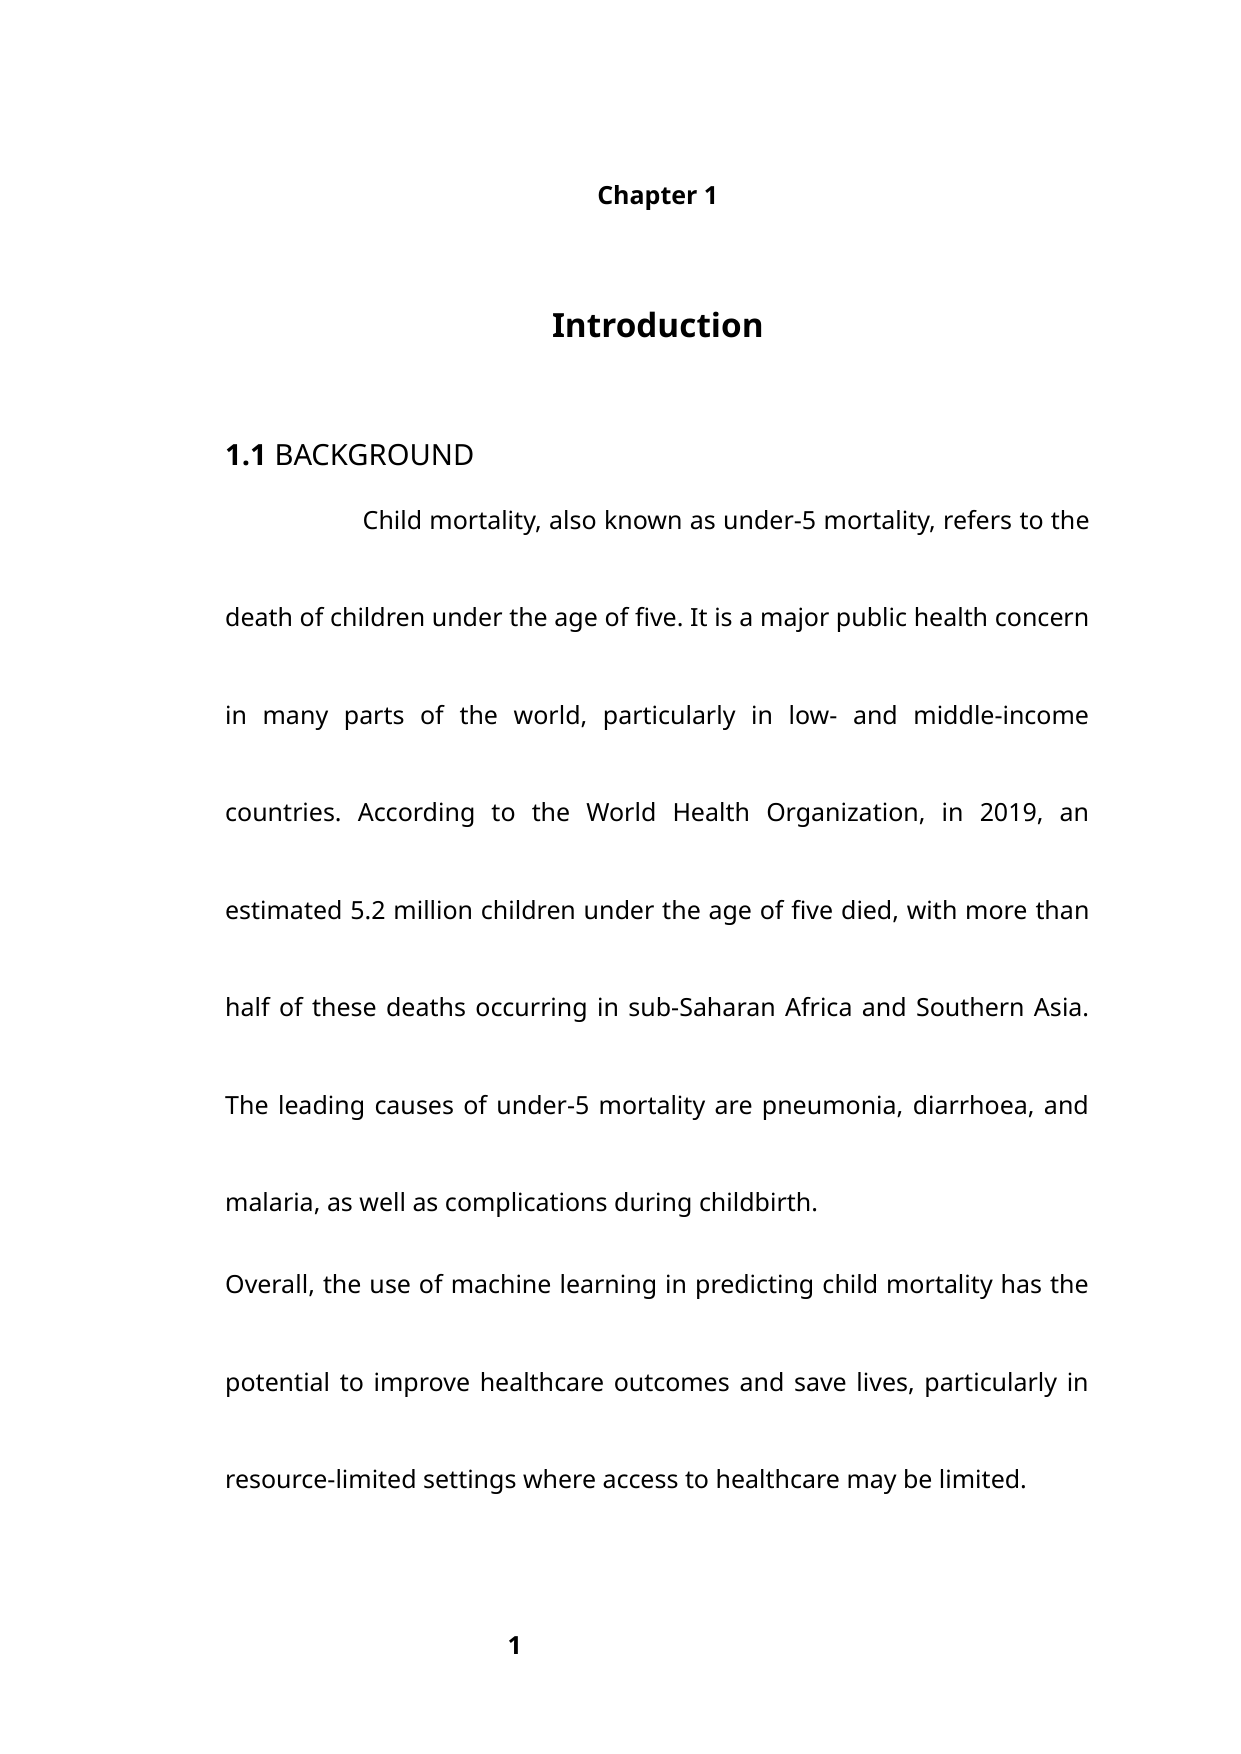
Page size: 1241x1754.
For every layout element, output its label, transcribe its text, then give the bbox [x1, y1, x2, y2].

text Overall, the use of machine learning in predicting child mortality has the potential to improve healthcare outcomes and save lives, particularly in resource-limited settings where access to healthcare may be limited. [225, 1251, 1090, 1511]
text Child mortality, also known as under-5 mortality, refers to the death of children under the age of five. It is a major public health concern in many parts of the world, particularly in low- and middle-income countries. According to the World Health Organization, in 2019, an estimated 5.2 million children under the age of five died, with more than half of these deaths occurring in sub-Saharan Africa and Southern Asia. The leading causes of under-5 mortality are pneumonia, diarrhoea, and malaria, as well as complications during childbirth. [225, 487, 1090, 1234]
list Chapter 1 [225, 162, 1090, 227]
list Introduction [225, 292, 1090, 357]
list 1.1 BACKGROUND [225, 422, 1090, 487]
